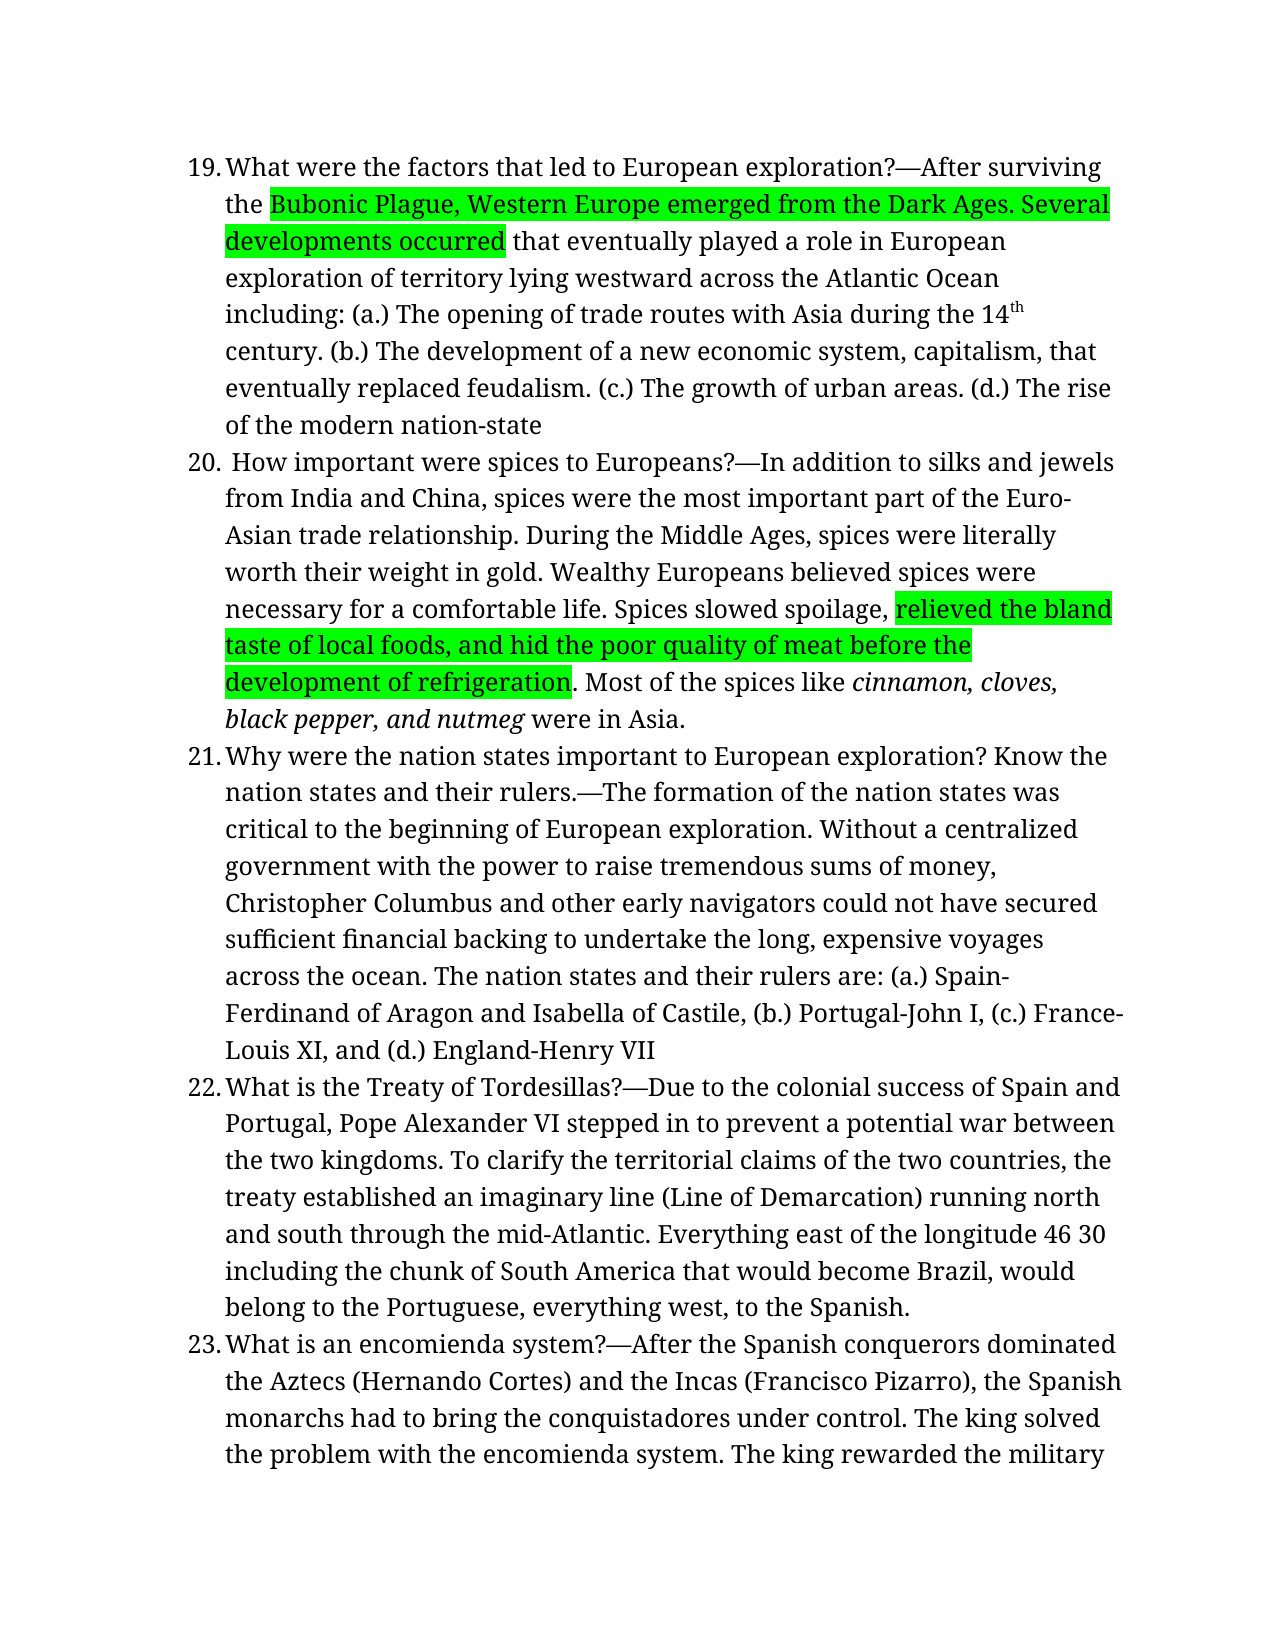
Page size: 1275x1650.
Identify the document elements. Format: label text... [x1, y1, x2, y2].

list What were the factors that led to European exploration?—After surviving the Bubonic Plague, Western Europe emerged from the Dark Ages. Several developments occurred that eventually played a role in European exploration of territory lying westward across the Atlantic Ocean including: (a.) The opening of trade routes with Asia during the 14th century. (b.) The development of a new economic system, capitalism, that eventually replaced feudalism. (c.) The growth of urban areas. (d.) The rise of the modern nation-state [187, 150, 1125, 441]
list How important were spices to Europeans?—In addition to silks and jewels from India and China, spices were the most important part of the Euro-Asian trade relationship. During the Middle Ages, spices were literally worth their weight in gold. Wealthy Europeans believed spices were necessary for a comfortable life. Spices slowed spoilage, relieved the bland taste of local foods, and hid the poor quality of meat before the development of refrigeration. Most of the spices like cinnamon, cloves, black pepper, and nutmeg were in Asia. [187, 444, 1125, 736]
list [187, 1327, 1125, 1471]
list Why were the nation states important to European exploration? Know the nation states and their rulers.—The formation of the nation states was critical to the beginning of European exploration. Without a centralized government with the power to raise tremendous sums of money, Christopher Columbus and other early navigators could not have secured sufficient financial backing to undertake the long, expensive voyages across the ocean. The nation states and their rulers are: (a.) Spain-Ferdinand of Aragon and Isabella of Castile, (b.) Portugal-John I, (c.) France-Louis XI, and (d.) England-Henry VII [187, 738, 1125, 1067]
list What is the Treaty of Tordesillas?—Due to the colonial success of Spain and Portugal, Pope Alexander VI stepped in to prevent a potential war between the two kingdoms. To clarify the territorial claims of the two countries, the treaty established an imaginary line (Line of Demarcation) running north and south through the mid-Atlantic. Everything east of the longitude 46 30 including the chunk of South America that would become Brazil, would belong to the Portuguese, everything west, to the Spanish. [187, 1069, 1125, 1324]
